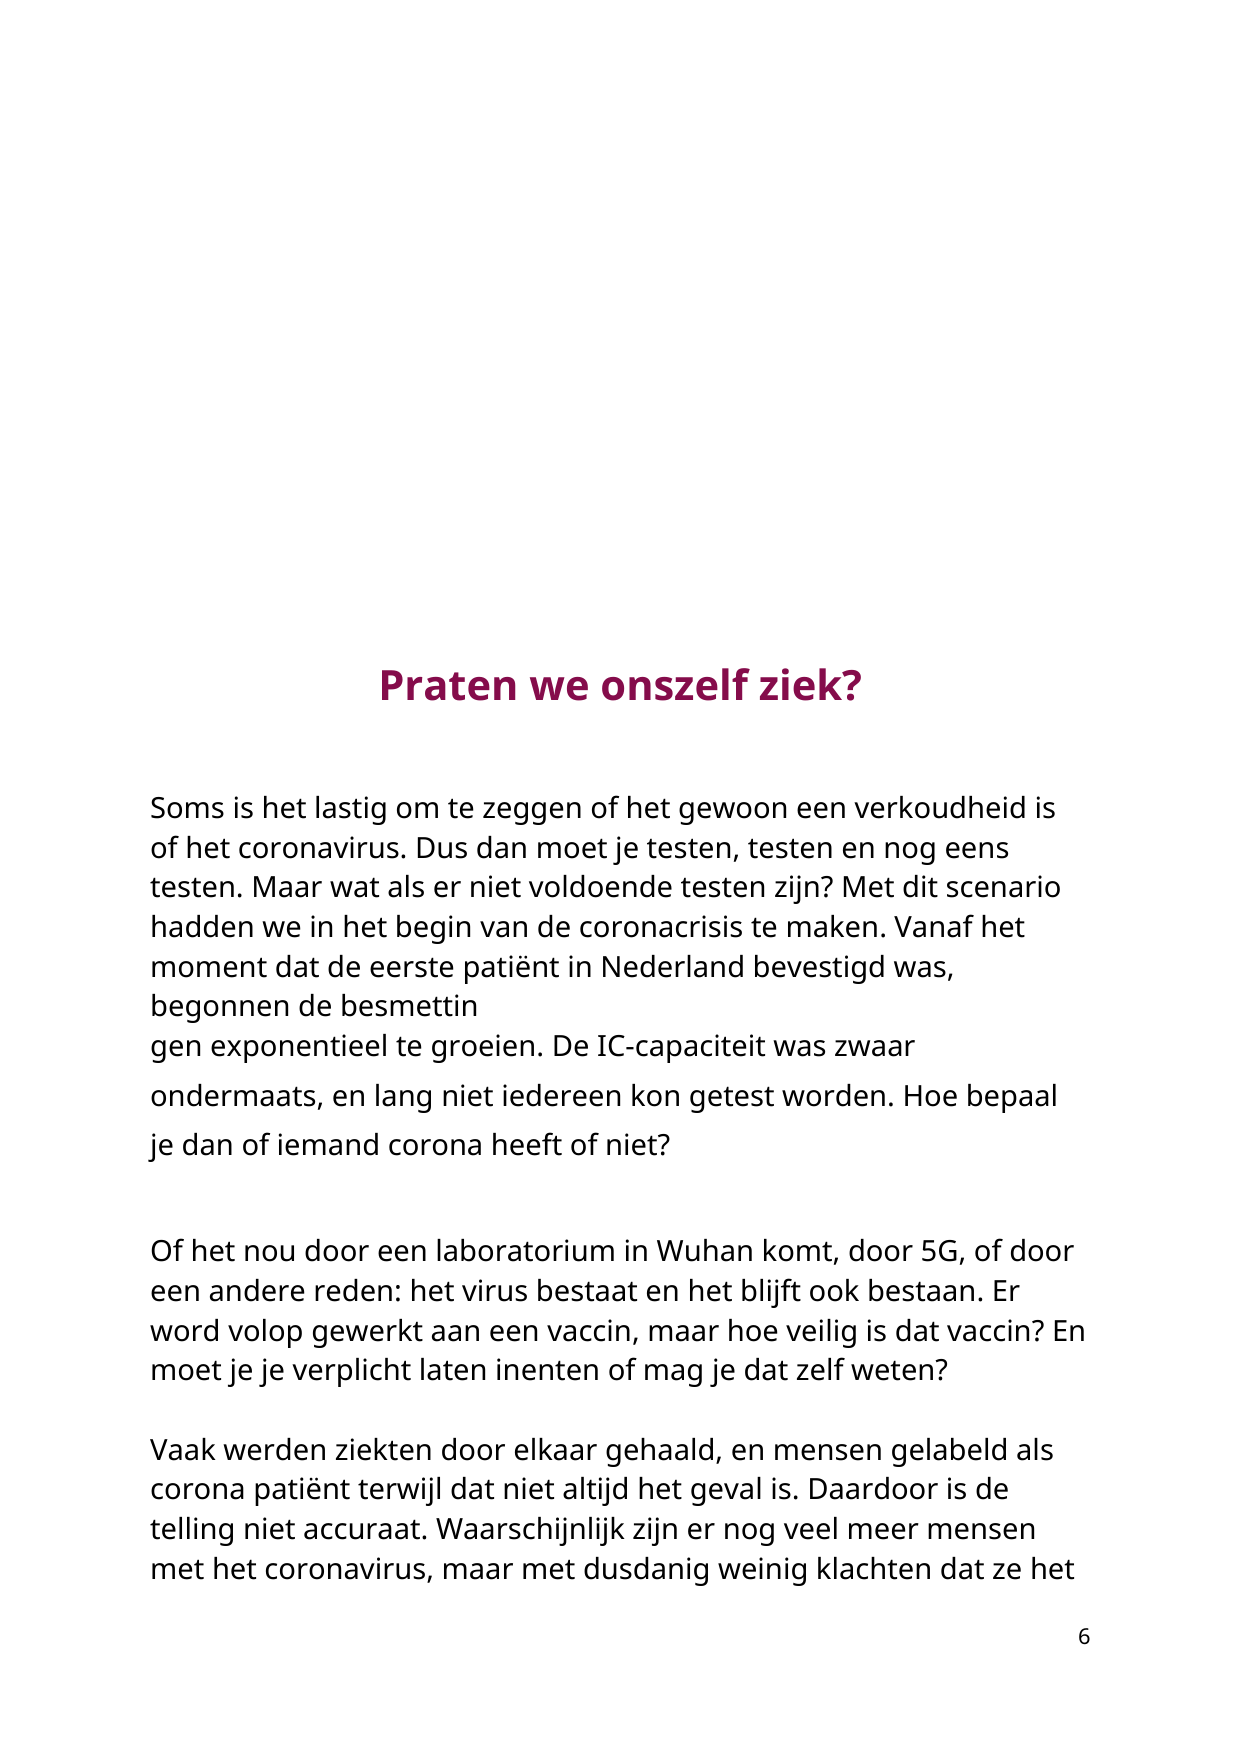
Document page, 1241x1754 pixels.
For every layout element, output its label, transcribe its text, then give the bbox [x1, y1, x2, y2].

text gen exponentieel te groeien. De IC-capaciteit was zwaar ondermaats, en lang niet iedereen kon getest worden. Hoe bepaal je dan of iemand corona heeft of niet? [150, 1025, 1090, 1164]
text Soms is het lastig om te zeggen of het gewoon een verkoudheid is of het coronavirus. Dus dan moet je testen, testen en nog eens testen. Maar wat als er niet voldoende testen zijn? Met dit scenario hadden we in het begin van de coronacrisis te maken. Vanaf het moment dat de eerste patiënt in Nederland bevestigd was, begonnen de besmettin [150, 787, 1090, 1025]
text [150, 1429, 1090, 1588]
text Of het nou door een laboratorium in Wuhan komt, door 5G, of door een andere reden: het virus bestaat en het blijft ook bestaan. Er word volop gewerkt aan een vaccin, maar hoe veilig is dat vaccin? En moet je je verplicht laten inenten of mag je dat zelf weten? [150, 1230, 1090, 1389]
subtitle Praten we onszelf ziek? [150, 656, 1090, 713]
